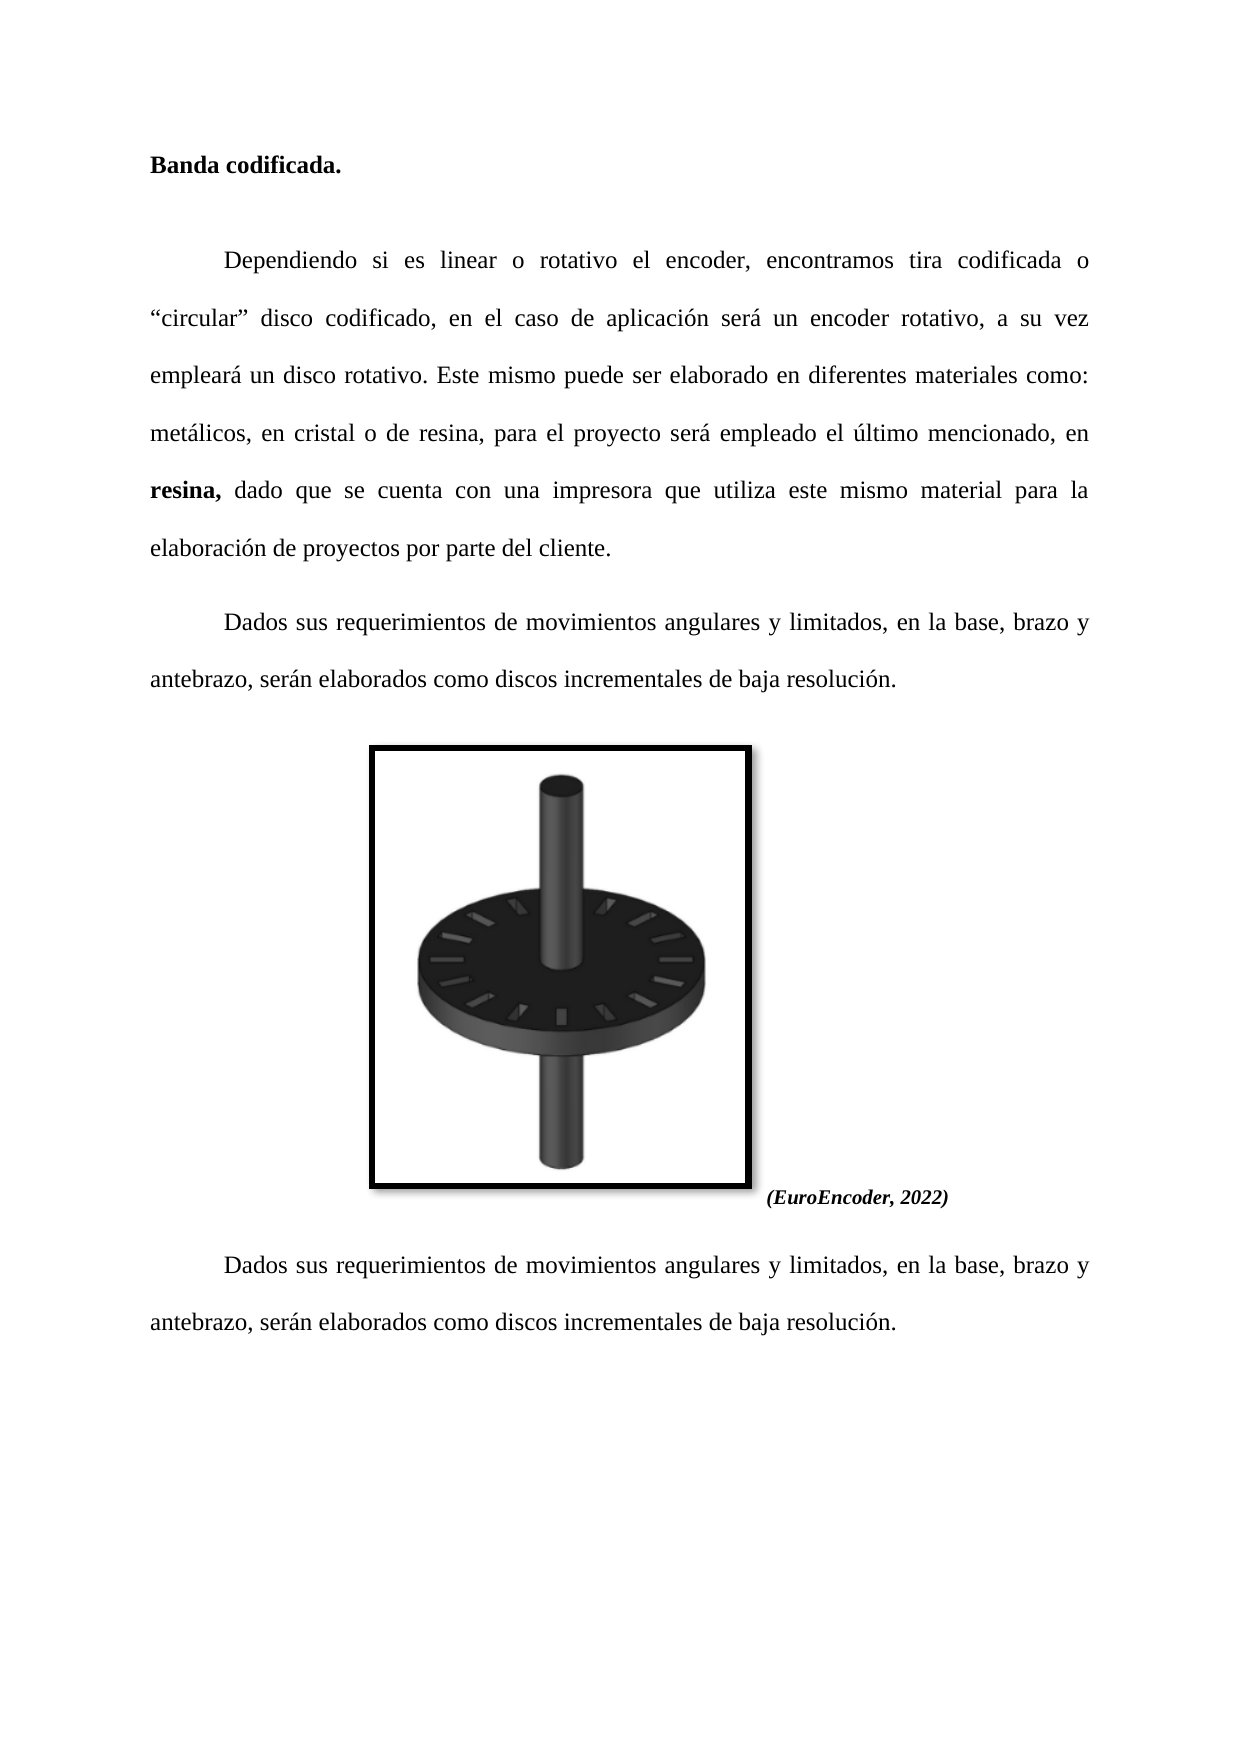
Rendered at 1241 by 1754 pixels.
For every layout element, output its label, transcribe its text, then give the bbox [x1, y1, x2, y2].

picture [375, 751, 745, 1183]
text Banda codificada. [150, 150, 1090, 179]
text Dados sus requerimientos de movimientos angulares y limitados, en la base, brazo y antebrazo, serán elaborados como discos incrementales de baja resolución. [150, 607, 1090, 693]
text Dados sus requerimientos de movimientos angulares y limitados, en la base, brazo y antebrazo, serán elaborados como discos incrementales de baja resolución. [150, 1250, 1090, 1336]
text Dependiendo si es linear o rotativo el encoder, encontramos tira codificada o “circular” disco codificado, en el caso de aplicación será un encoder rotativo, a su vez empleará un disco rotativo. Este mismo puede ser elaborado en diferentes materiales como: metálicos, en cristal o de resina, para el proyecto será empleado el último mencionado, en resina, dado que se cuenta con una impresora que utiliza este mismo material para la elaboración de proyectos por parte del cliente. [150, 245, 1090, 562]
